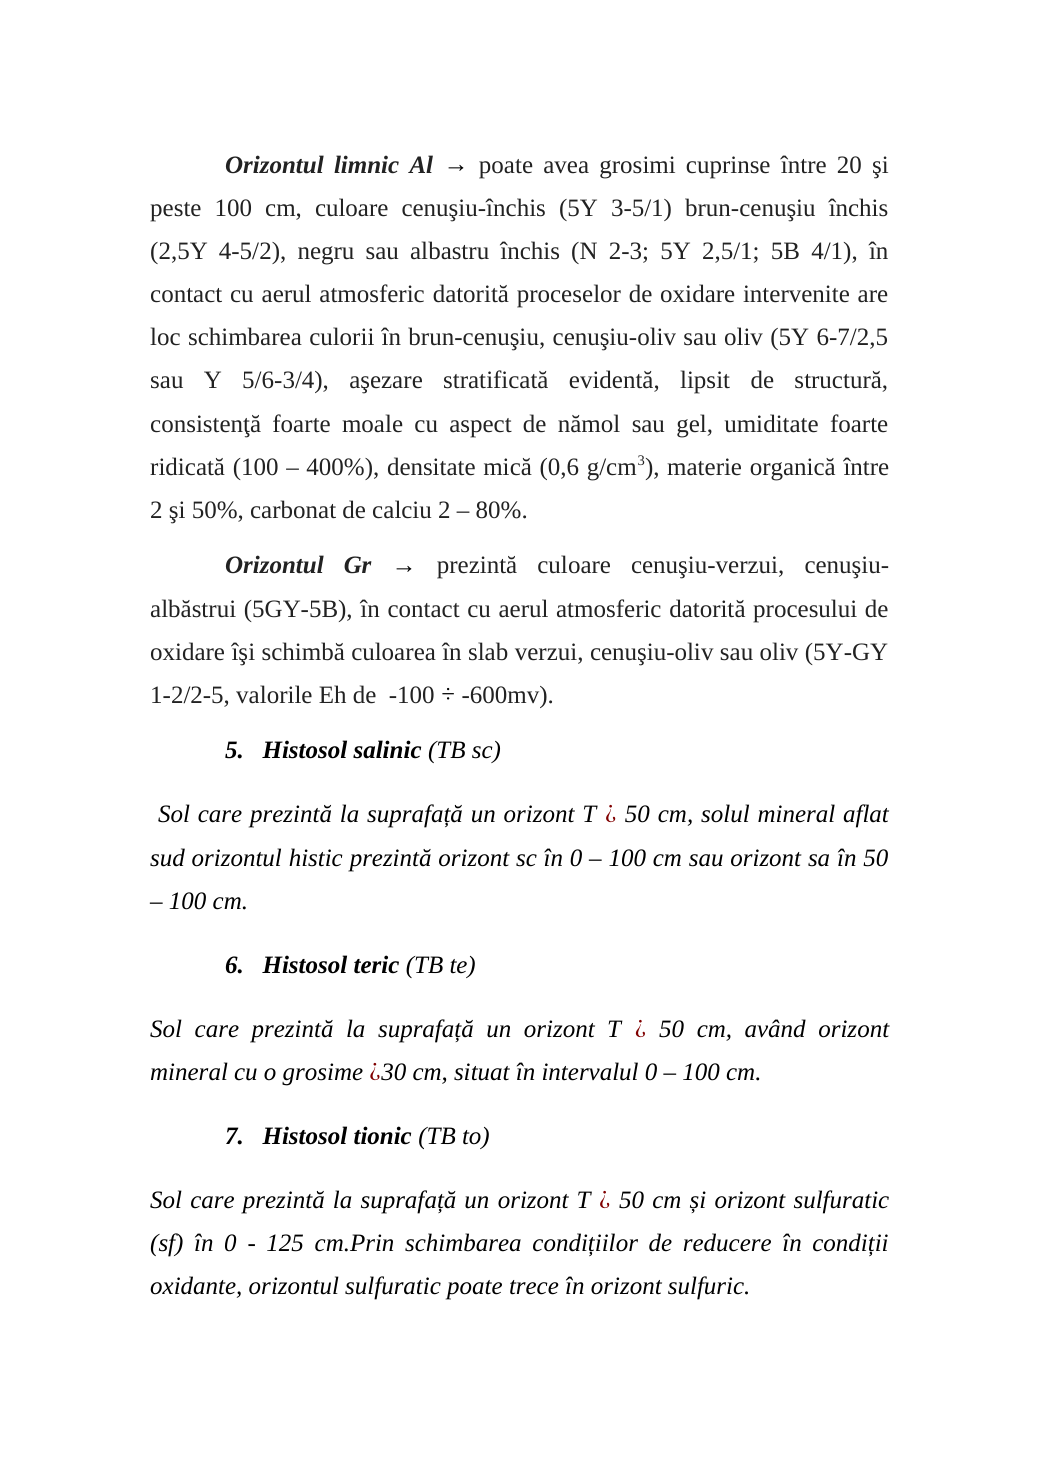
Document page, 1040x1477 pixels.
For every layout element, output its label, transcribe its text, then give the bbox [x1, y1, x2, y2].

text Sol care prezintă la suprafață un orizont T 50 cm, solul mineral aflat sud orizontul histic prezintă orizont sc în 0 – 100 cm sau orizont sa în 50 – 100 cm. [150, 799, 889, 843]
text Sol care prezintă la suprafață un orizont T 50 cm, solul mineral aflat sud orizontul histic prezintă orizont sc în 0 – 100 cm sau orizont sa în 50 – 100 cm. [150, 871, 889, 914]
text Sol care prezintă la suprafață un orizont T 50 cm, având orizont mineral cu o grosime 30 cm, situat în intervalul 0 – 100 cm. [150, 1014, 889, 1086]
text Orizontul Gr prezintă culoare cenuşiu-verzui, cenuşiu-albăstrui (5GY-5B), în contact cu aerul atmosferic datorită procesului de oxidare îşi schimbă culoarea în slab verzui, cenuşiu-oliv sau oliv (5Y-GY 1-2/2-5, valorile Eh de -100 -600mv). [150, 551, 889, 709]
text Sol care prezintă la suprafață un orizont T 50 cm și orizont sulfuratic (sf) în 0 - 125 cm.Prin schimbarea condițiilor de reducere în condiții oxidante, orizontul sulfuratic poate trece în orizont sulfuric. [150, 1185, 889, 1300]
list Histosol salinic (TB sc) [225, 736, 889, 764]
list Histosol tionic (TB to) [225, 1121, 889, 1149]
text Orizontul limnic Al poate avea grosimi cuprinse între 20 şi peste 100 cm, culoare cenuşiu-închis (5Y 3-5/1) brun-cenuşiu închis (2,5Y 4-5/2), negru sau albastru închis (N 2-3; 5Y 2,5/1; 5B 4/1), în contact cu aerul atmosferic datorită proceselor de oxidare intervenite are loc schimbarea culorii în brun-cenuşiu, cenuşiu-oliv sau oliv (5Y 6-7/2,5 sau Y 5/6-3/4), aşezare stratificată evidentă, lipsit de structură, consistenţă foarte moale cu aspect de nămol sau gel, umiditate foarte ridicată (100 – 400%), densitate mică (0,6 g/cm3), materie organică între 2 şi 50%, carbonat de calciu 2 – 80%. [150, 150, 889, 524]
list Histosol teric (TB te) [225, 950, 889, 978]
